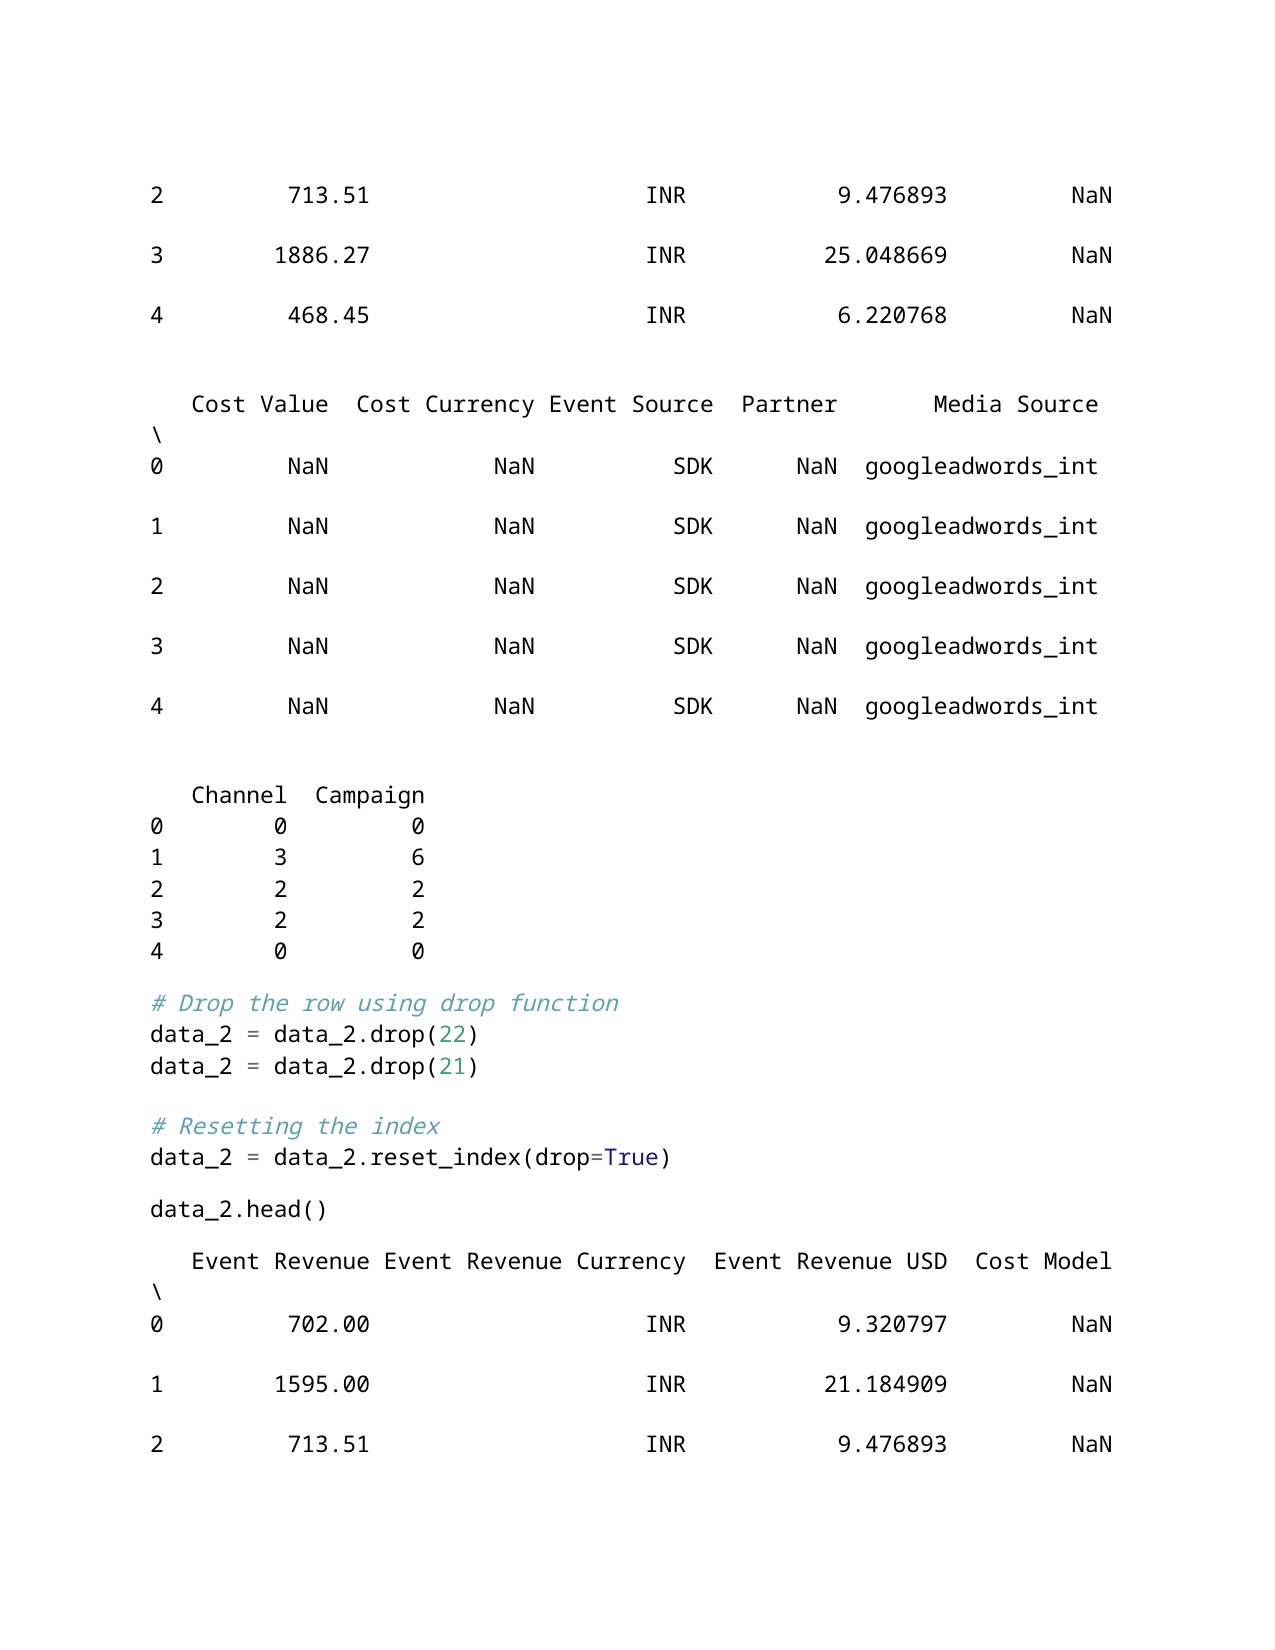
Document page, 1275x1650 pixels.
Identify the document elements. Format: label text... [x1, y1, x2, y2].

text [150, 1245, 1125, 1487]
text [150, 150, 1125, 966]
text data_2.head() [150, 1193, 1125, 1224]
text # Drop the row using drop function data_2 = data_2.drop(22) data_2 = data_2.drop(21) # Resetting the index data_2 = data_2.reset_index(drop=True) [150, 987, 1125, 1172]
